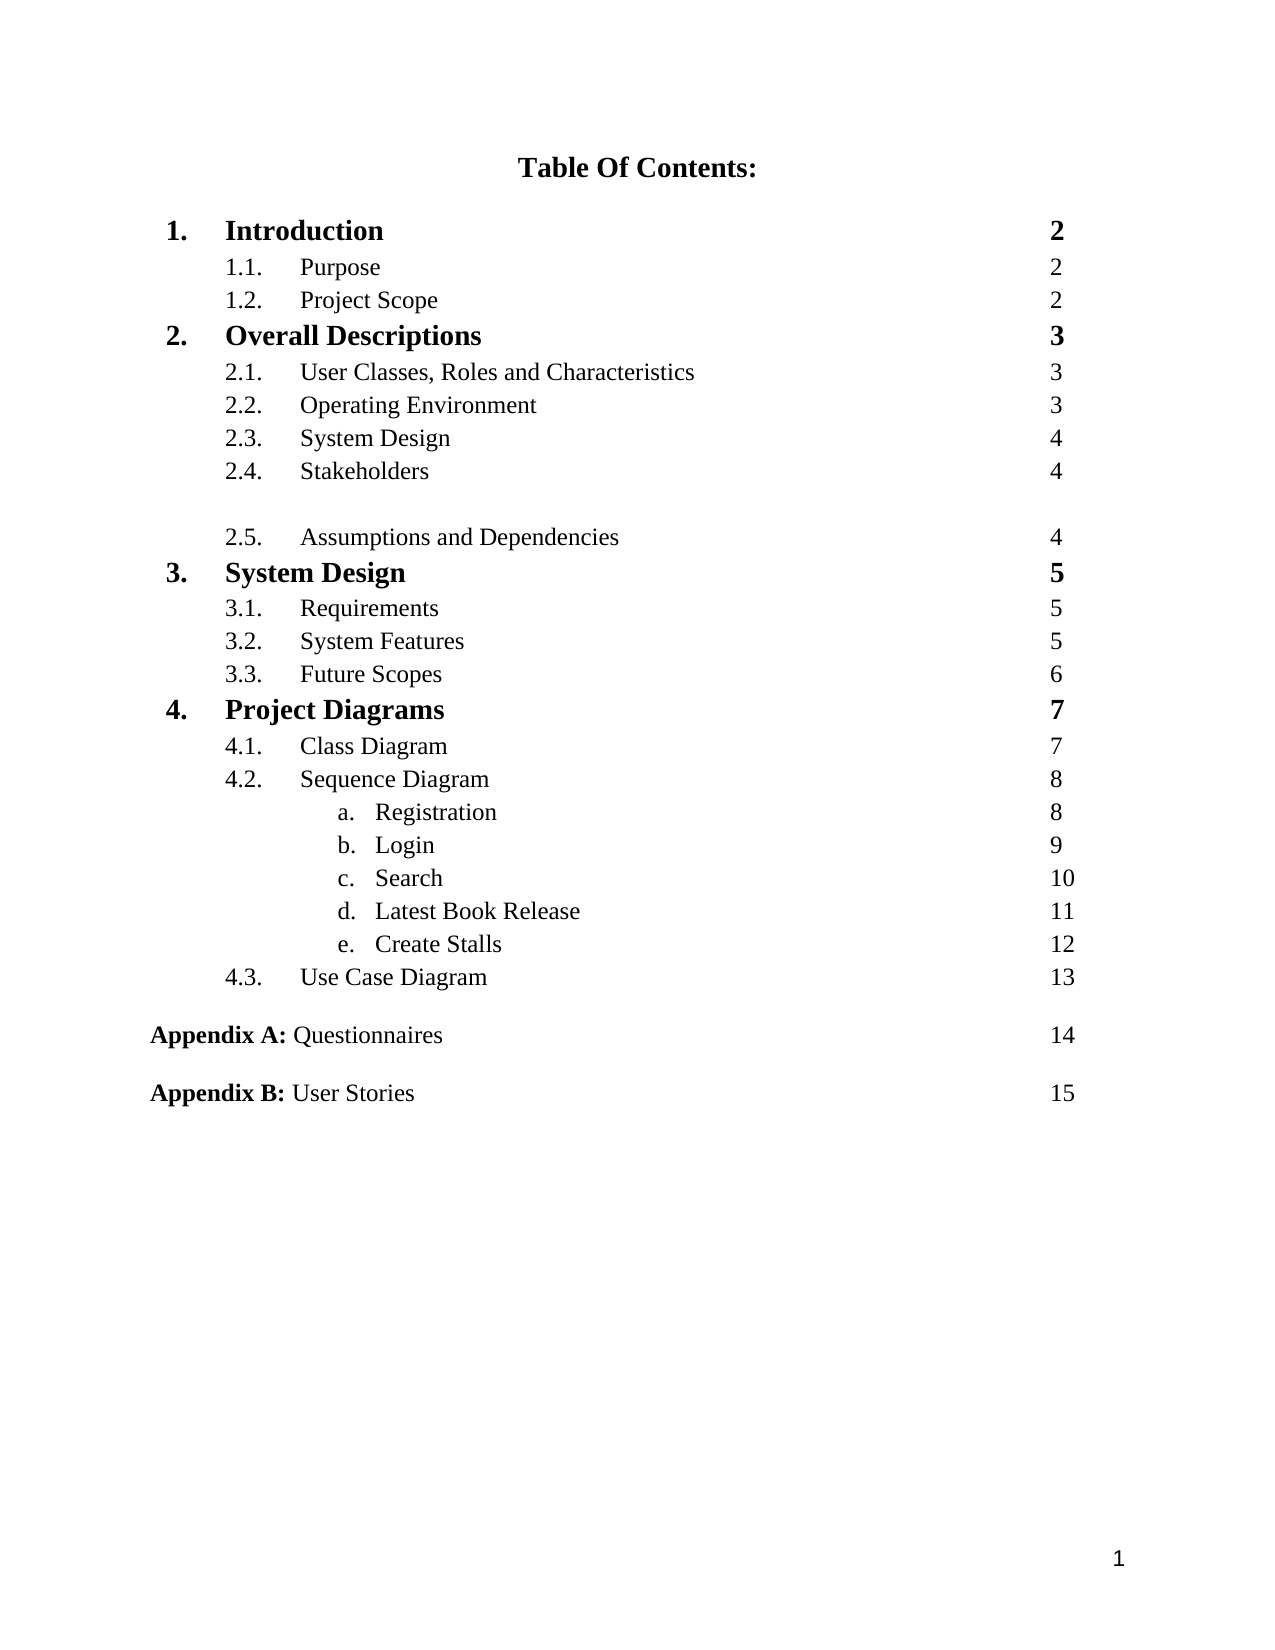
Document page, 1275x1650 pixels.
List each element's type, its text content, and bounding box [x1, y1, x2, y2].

list System Design 4 [262, 423, 1125, 451]
list Search 10 [337, 863, 1125, 892]
list Introduction 2 [187, 213, 1125, 247]
list Latest Book Release 11 [337, 896, 1125, 925]
list Create Stalls 12 [337, 929, 1125, 958]
list Stakeholders 4 [262, 456, 1125, 517]
list Overall Descriptions 3 [187, 318, 1125, 352]
list Assumptions and Dependencies 4 [262, 522, 1125, 551]
list System Design 5 [187, 555, 1125, 588]
list Future Scopes 6 [262, 659, 1125, 688]
text Table Of Contents: [150, 150, 1125, 183]
list Requirements 5 [262, 593, 1125, 622]
list Project Scope 2 [262, 285, 1125, 314]
list Registration 8 [337, 797, 1125, 826]
list System Features 5 [262, 626, 1125, 655]
list Operating Environment 3 [262, 390, 1125, 418]
list Project Diagrams 7 [187, 692, 1125, 726]
list Class Diagram 7 [262, 731, 1125, 760]
list Purpose 2 [262, 252, 1125, 281]
list Use Case Diagram 13 [262, 962, 1125, 991]
text Appendix A: Questionnaires 14 [150, 1020, 1125, 1049]
list User Classes, Roles and Characteristics 3 [262, 357, 1125, 385]
list Sequence Diagram 8 [262, 764, 1125, 793]
list Login 9 [337, 830, 1125, 859]
text Appendix B: User Stories 15 [150, 1078, 1125, 1107]
